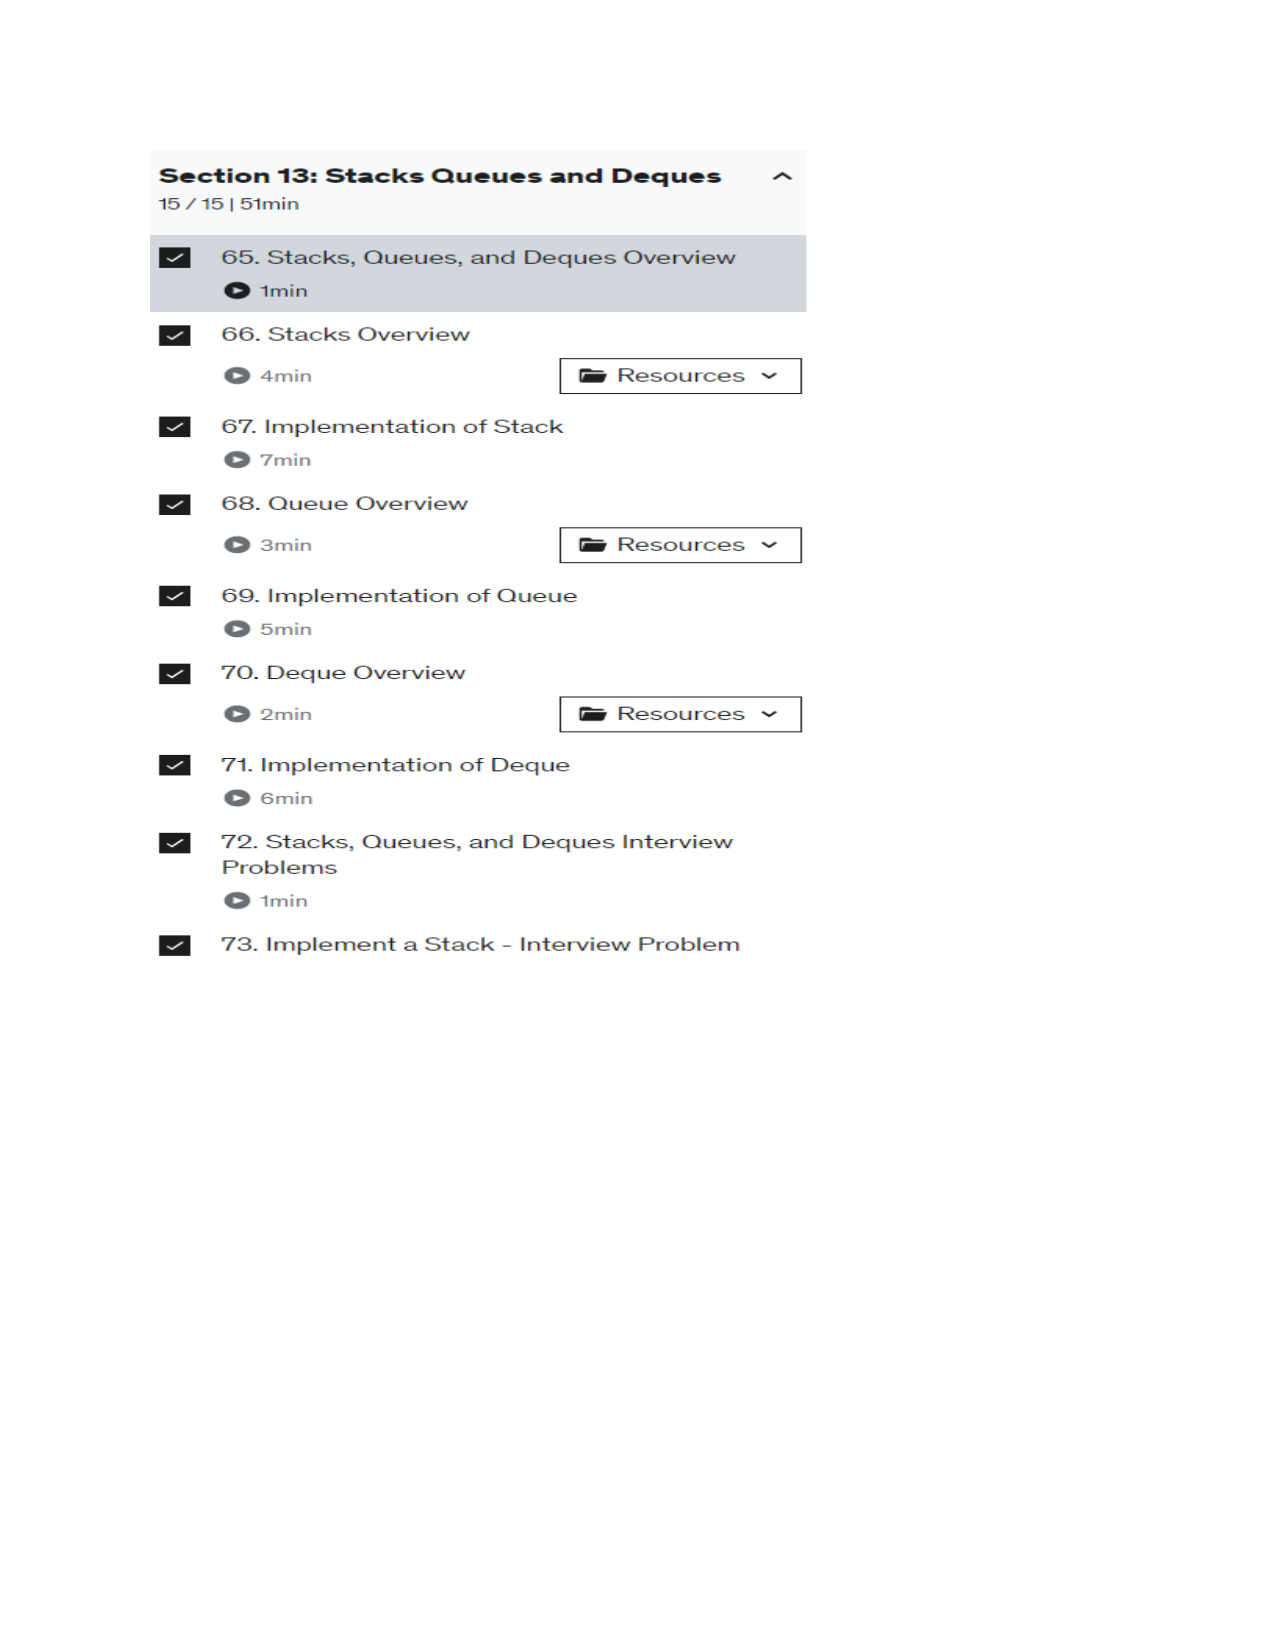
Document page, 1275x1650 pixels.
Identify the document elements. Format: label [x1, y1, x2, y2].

picture [150, 150, 807, 961]
